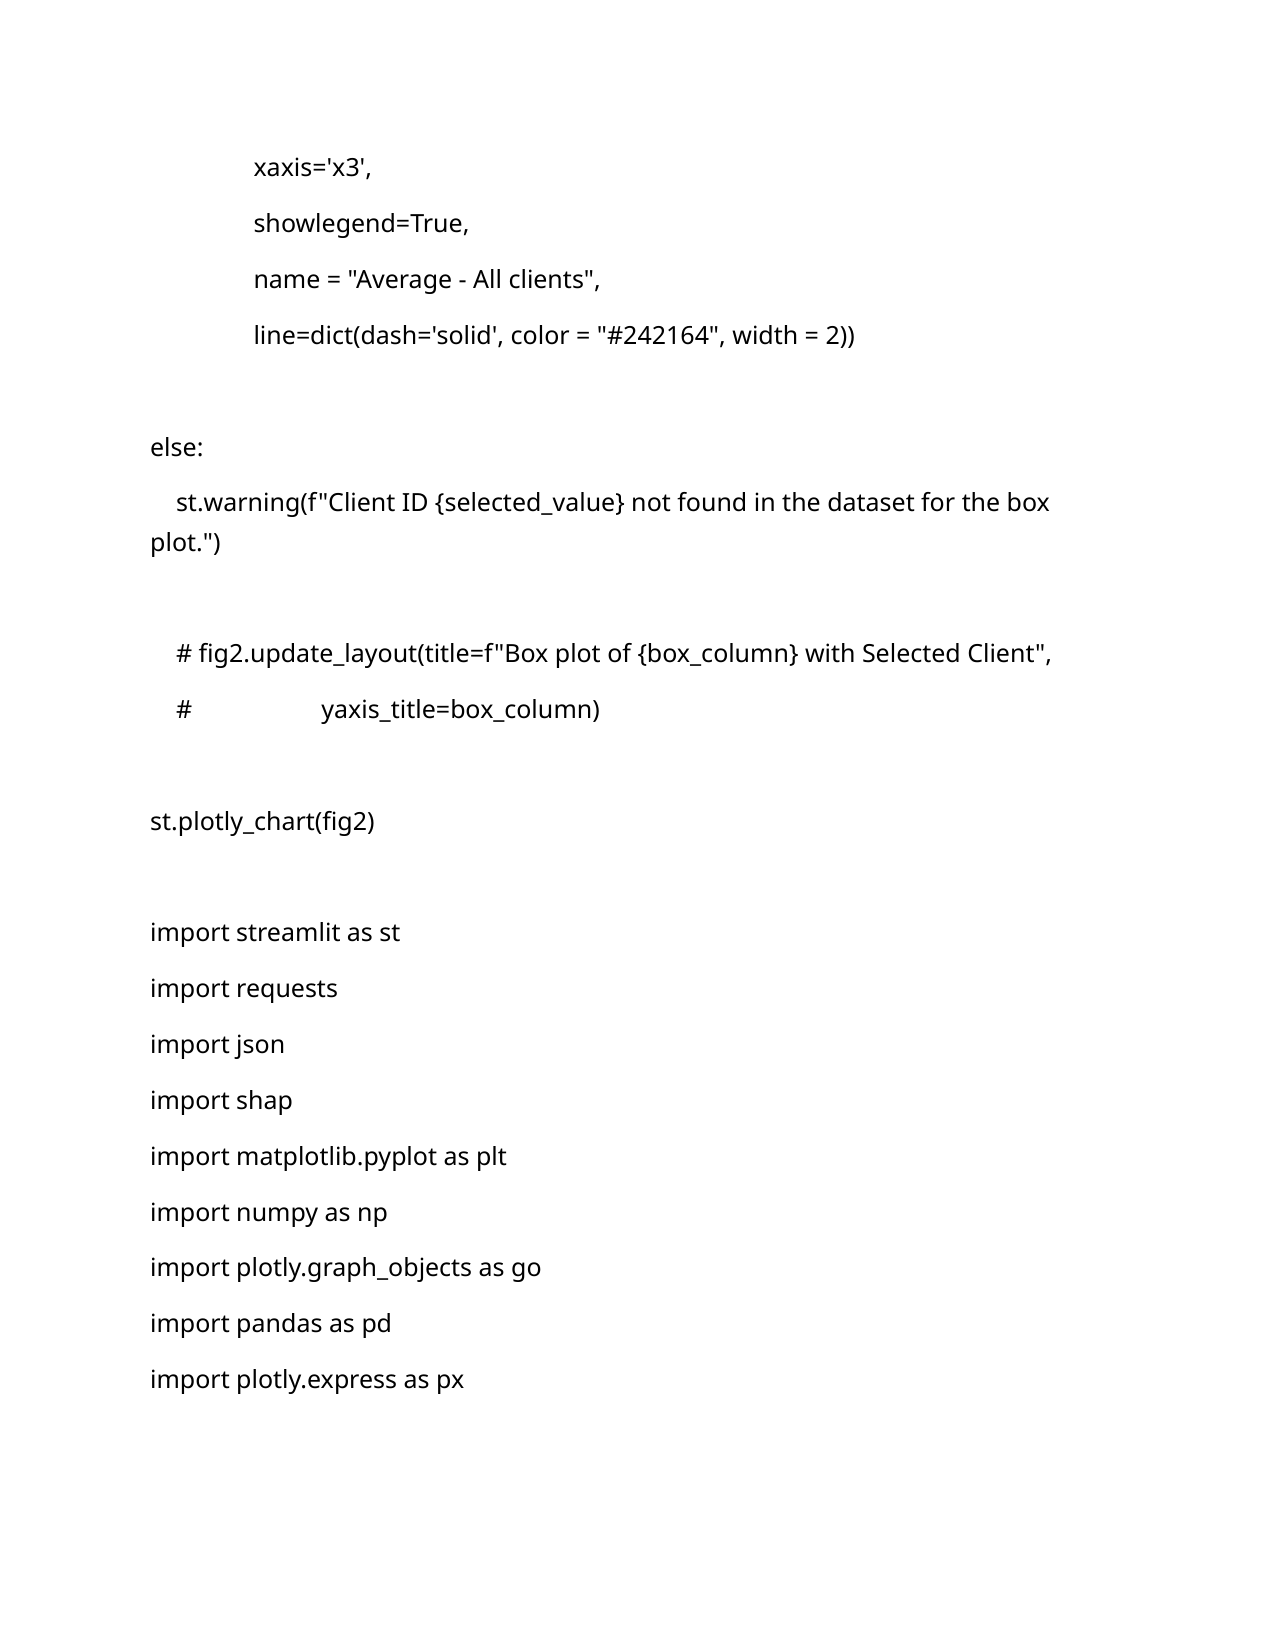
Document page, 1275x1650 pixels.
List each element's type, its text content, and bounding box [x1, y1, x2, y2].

text import json [150, 1027, 1125, 1061]
text import plotly.graph_objects as go [150, 1250, 1125, 1284]
text st.warning(f"Client ID {selected_value} not found in the dataset for the box plot.") [150, 485, 1125, 558]
text xaxis='x3', [150, 150, 1125, 184]
text import streamlit as st [150, 915, 1125, 949]
text else: [150, 429, 1125, 463]
text import shap [150, 1082, 1125, 1117]
text import plotly.express as px [150, 1362, 1125, 1396]
text name = "Average - All clients", [150, 262, 1125, 296]
text import matplotlib.pyplot as plt [150, 1138, 1125, 1172]
text import numpy as np [150, 1194, 1125, 1228]
text showlegend=True, [150, 206, 1125, 240]
text line=dict(dash='solid', color = "#242164", width = 2)) [150, 317, 1125, 352]
text import requests [150, 971, 1125, 1005]
text import pandas as pd [150, 1306, 1125, 1340]
text # yaxis_title=box_column) [150, 692, 1125, 726]
text st.plotly_chart(fig2) [150, 803, 1125, 837]
text # fig2.update_layout(title=f"Box plot of {box_column} with Selected Client", [150, 636, 1125, 670]
